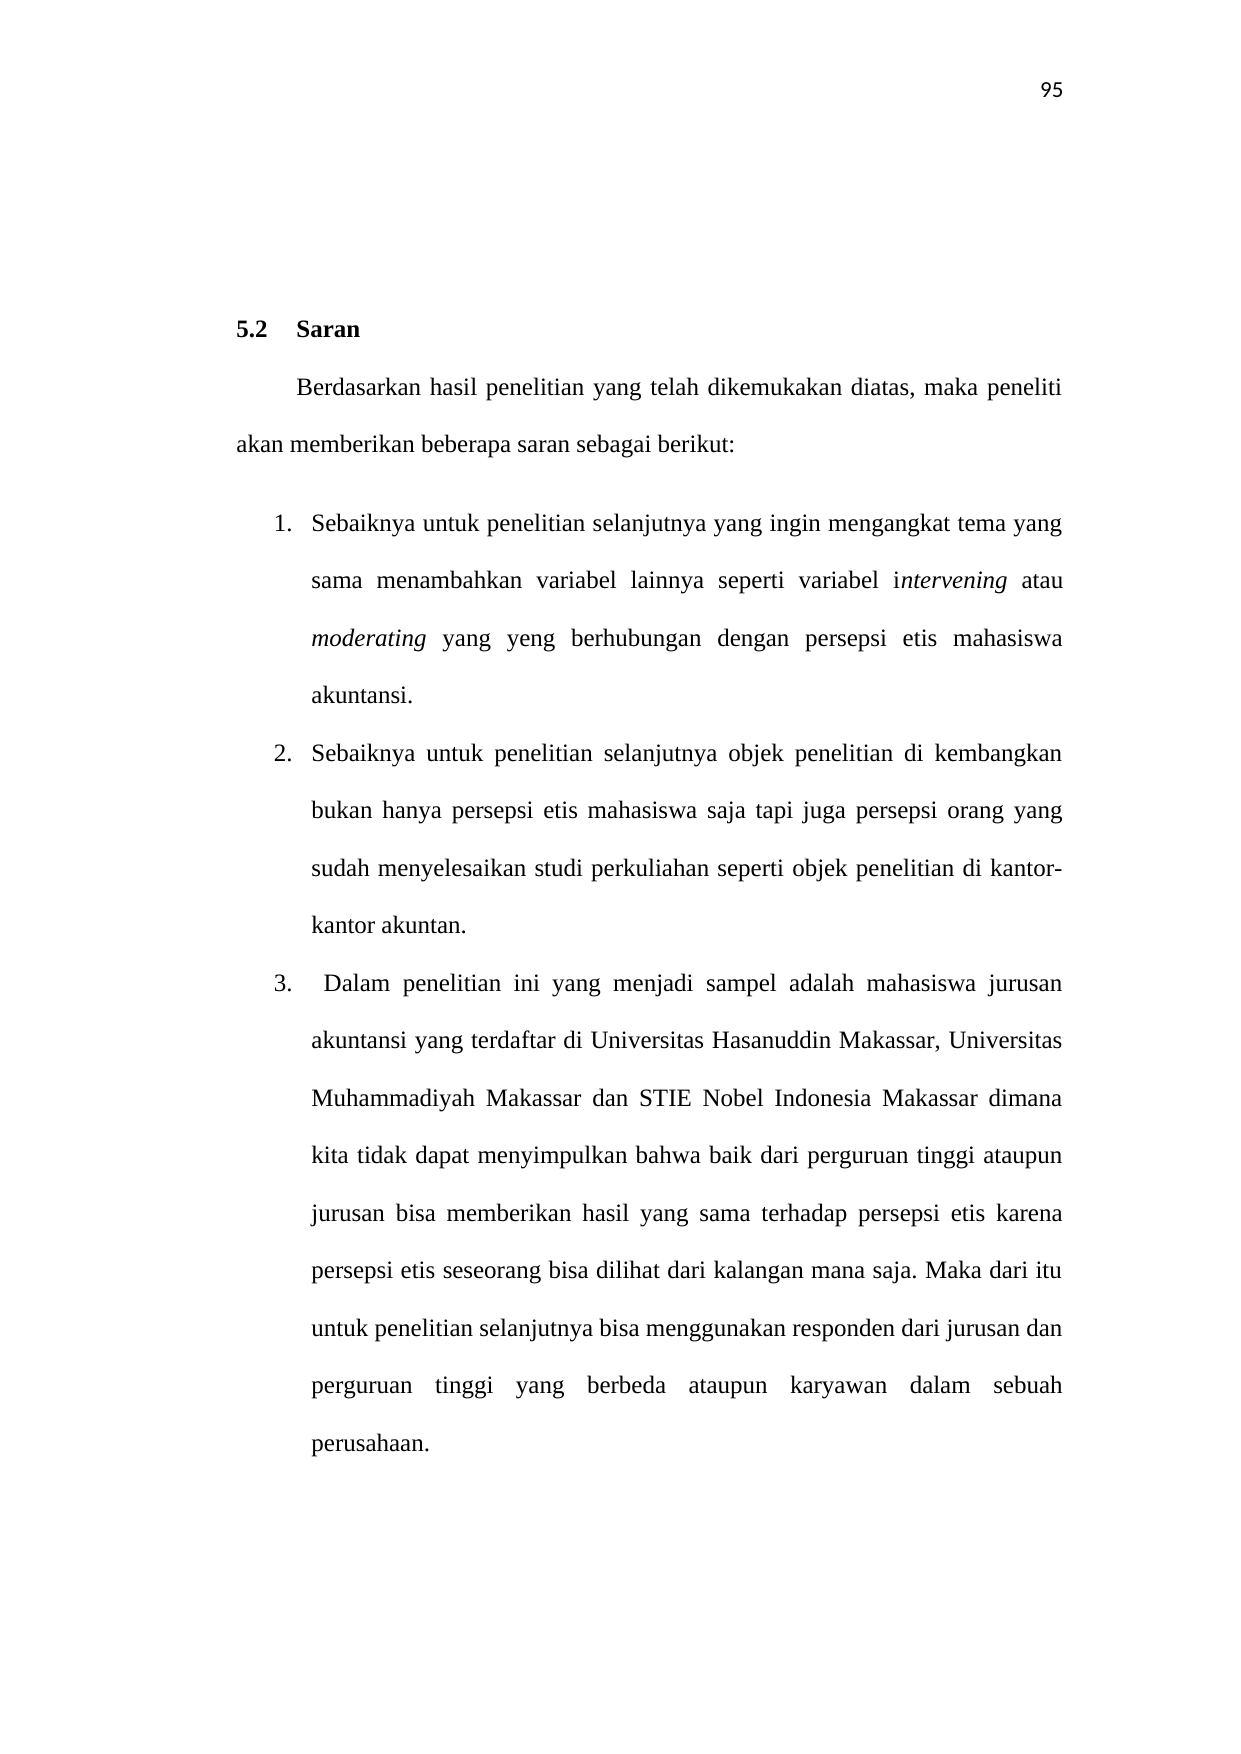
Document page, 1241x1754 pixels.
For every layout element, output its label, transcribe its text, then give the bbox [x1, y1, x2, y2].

list Sebaiknya untuk penelitian selanjutnya yang ingin mengangkat tema yang sama menambahkan variabel lainnya seperti variabel intervening atau moderating yang yeng berhubungan dengan persepsi etis mahasiswa akuntansi. [274, 508, 1063, 709]
subtitle Saran [236, 314, 1063, 343]
list Sebaiknya untuk penelitian selanjutnya objek penelitian di kembangkan bukan hanya persepsi etis mahasiswa saja tapi juga persepsi orang yang sudah menyelesaikan studi perkuliahan seperti objek penelitian di kantor-kantor akuntan. [274, 738, 1063, 939]
list Dalam penelitian ini yang menjadi sampel adalah mahasiswa jurusan akuntansi yang terdaftar di Universitas Hasanuddin Makassar, Universitas Muhammadiyah Makassar dan STIE Nobel Indonesia Makassar dimana kita tidak dapat menyimpulkan bahwa baik dari perguruan tinggi ataupun jurusan bisa memberikan hasil yang sama terhadap persepsi etis karena persepsi etis seseorang bisa dilihat dari kalangan mana saja. Maka dari itu untuk penelitian selanjutnya bisa menggunakan responden dari jurusan dan perguruan tinggi yang berbeda ataupun karyawan dalam sebuah perusahaan. [274, 968, 1063, 1457]
text Berdasarkan hasil penelitian yang telah dikemukakan diatas, maka peneliti akan memberikan beberapa saran sebagai berikut: [236, 372, 1063, 458]
